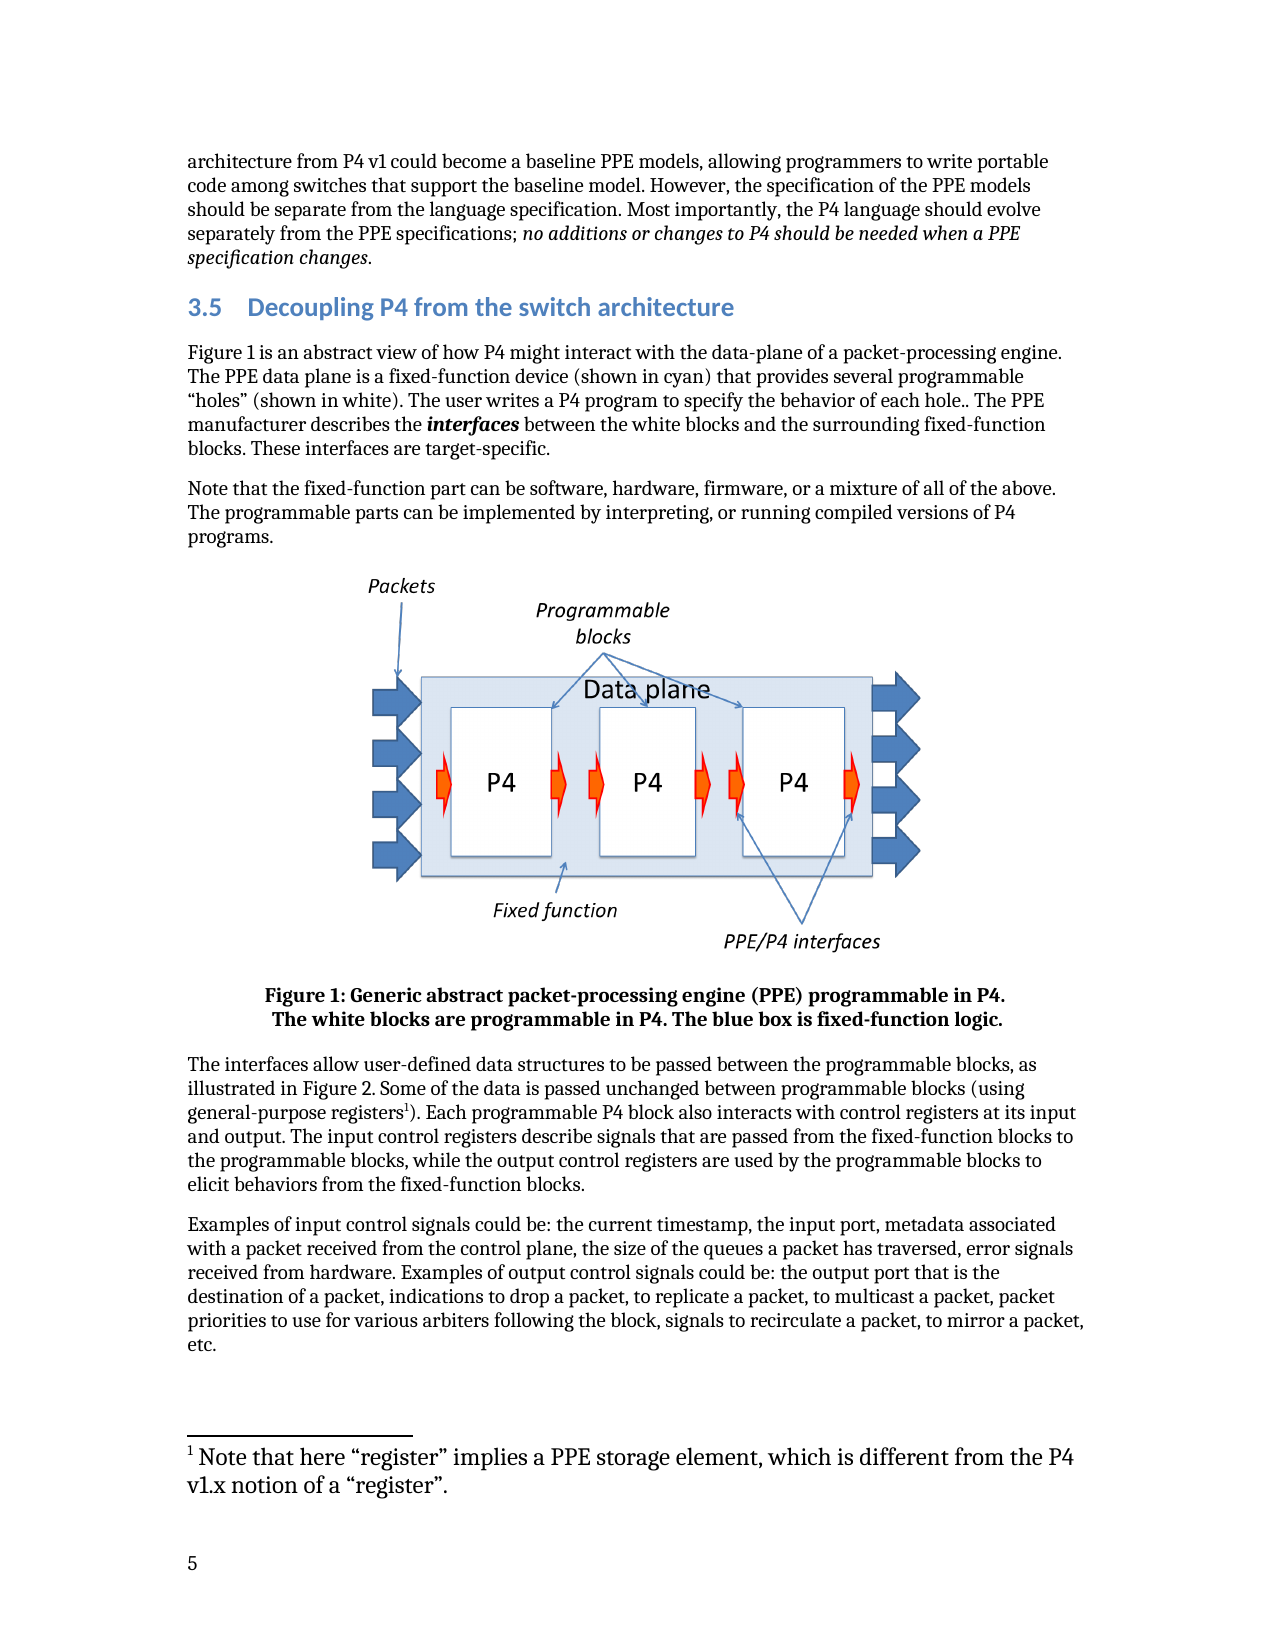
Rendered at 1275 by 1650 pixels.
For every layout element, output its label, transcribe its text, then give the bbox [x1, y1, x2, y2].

picture [354, 565, 921, 967]
text Figure 1 is an abstract view of how P4 might interact with the data-plane of a packet-processing engine. The PPE data plane is a fixed-function device (shown in cyan) that provides several programmable “holes” (shown in white). The user writes a P4 program to specify the behavior of each hole.. The PPE manufacturer describes the interfaces between the white blocks and the surrounding fixed-function blocks. These interfaces are target-specific. [187, 340, 1087, 460]
text Note that the fixed-function part can be software, hardware, firmware, or a mixture of all of the above. The programmable parts can be implemented by interpreting, or running compiled versions of P4 programs. [187, 477, 1087, 549]
text Examples of input control signals could be: the current timestamp, the input port, metadata associated with a packet received from the control plane, the size of the queues a packet has traversed, error signals received from hardware. Examples of output control signals could be: the output port that is the destination of a packet, indications to drop a packet, to replicate a packet, to multicast a packet, packet priorities to use for various arbiters following the block, signals to recirculate a packet, to mirror a packet, etc. [187, 1213, 1087, 1357]
subtitle Decoupling P4 from the switch architecture [187, 291, 1087, 324]
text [187, 150, 1087, 270]
text The interfaces allow user-defined data structures to be passed between the programmable blocks, as illustrated in Figure 2. Some of the data is passed unchanged between programmable blocks (using general-purpose registers). Each programmable P4 block also interacts with control registers at its input and output. The input control registers describe signals that are passed from the fixed-function blocks to the programmable blocks, while the output control registers are used by the programmable blocks to elicit behaviors from the fixed-function blocks. [187, 1052, 1087, 1196]
